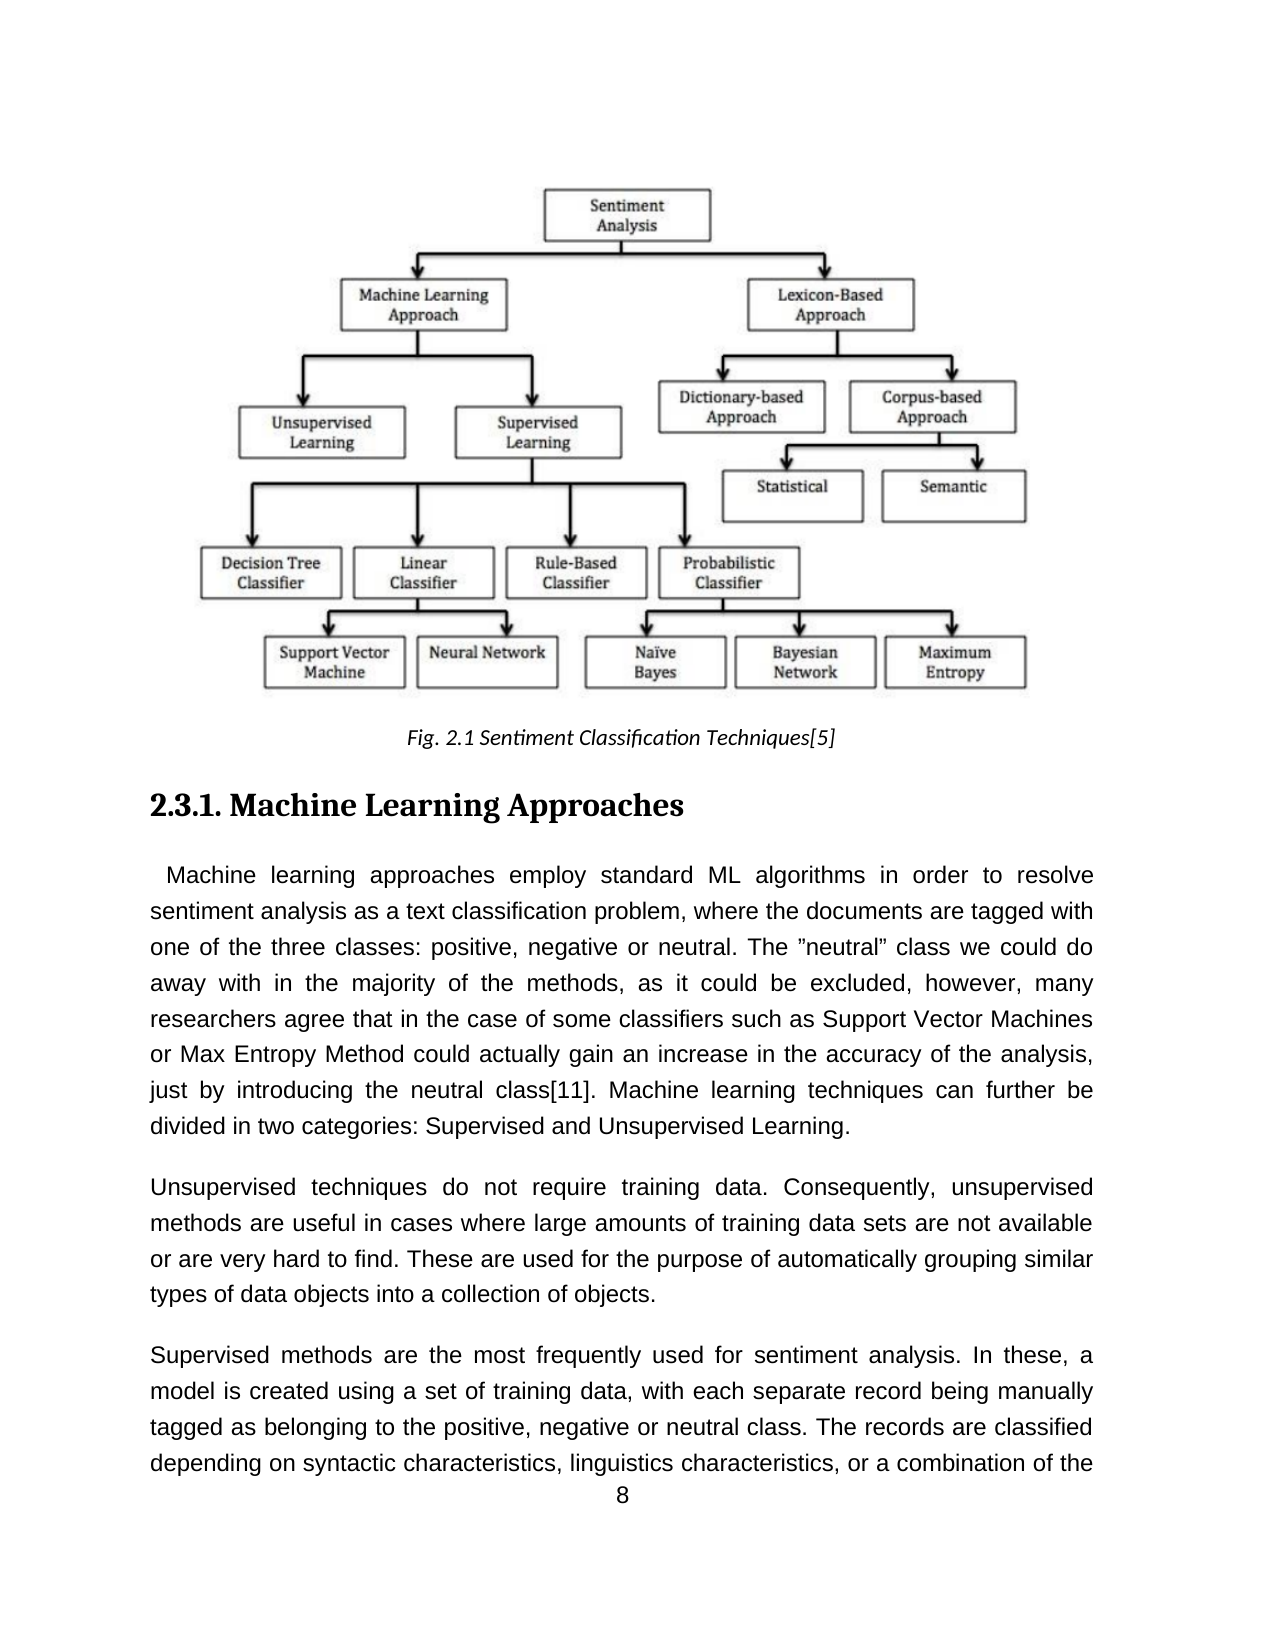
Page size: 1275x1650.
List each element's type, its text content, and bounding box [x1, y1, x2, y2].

text Fig. 2.1 Sentiment Classification Techniques[5] [150, 723, 1095, 752]
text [150, 1341, 1095, 1476]
picture [157, 150, 1088, 716]
subtitle 2.3.1. Machine Learning Approaches [150, 786, 1095, 825]
text Machine learning approaches employ standard ML algorithms in order to resolve sentiment analysis as a text classification problem, where the documents are tagged with one of the three classes: positive, negative or neutral. The ”neutral” class we could do away with in the majority of the methods, as it could be excluded, however, many researchers agree that in the case of some classifiers such as Support Vector Machines or Max Entropy Method could actually gain an increase in the accuracy of the analysis, just by introducing the neutral class[11]. Machine learning techniques can further be divided in two categories: Supervised and Unsupervised Learning. [150, 861, 1095, 1139]
text Unsupervised techniques do not require training data. Consequently, unsupervised methods are useful in cases where large amounts of training data sets are not available or are very hard to find. These are used for the purpose of automatically grouping similar types of data objects into a collection of objects. [150, 1173, 1095, 1308]
